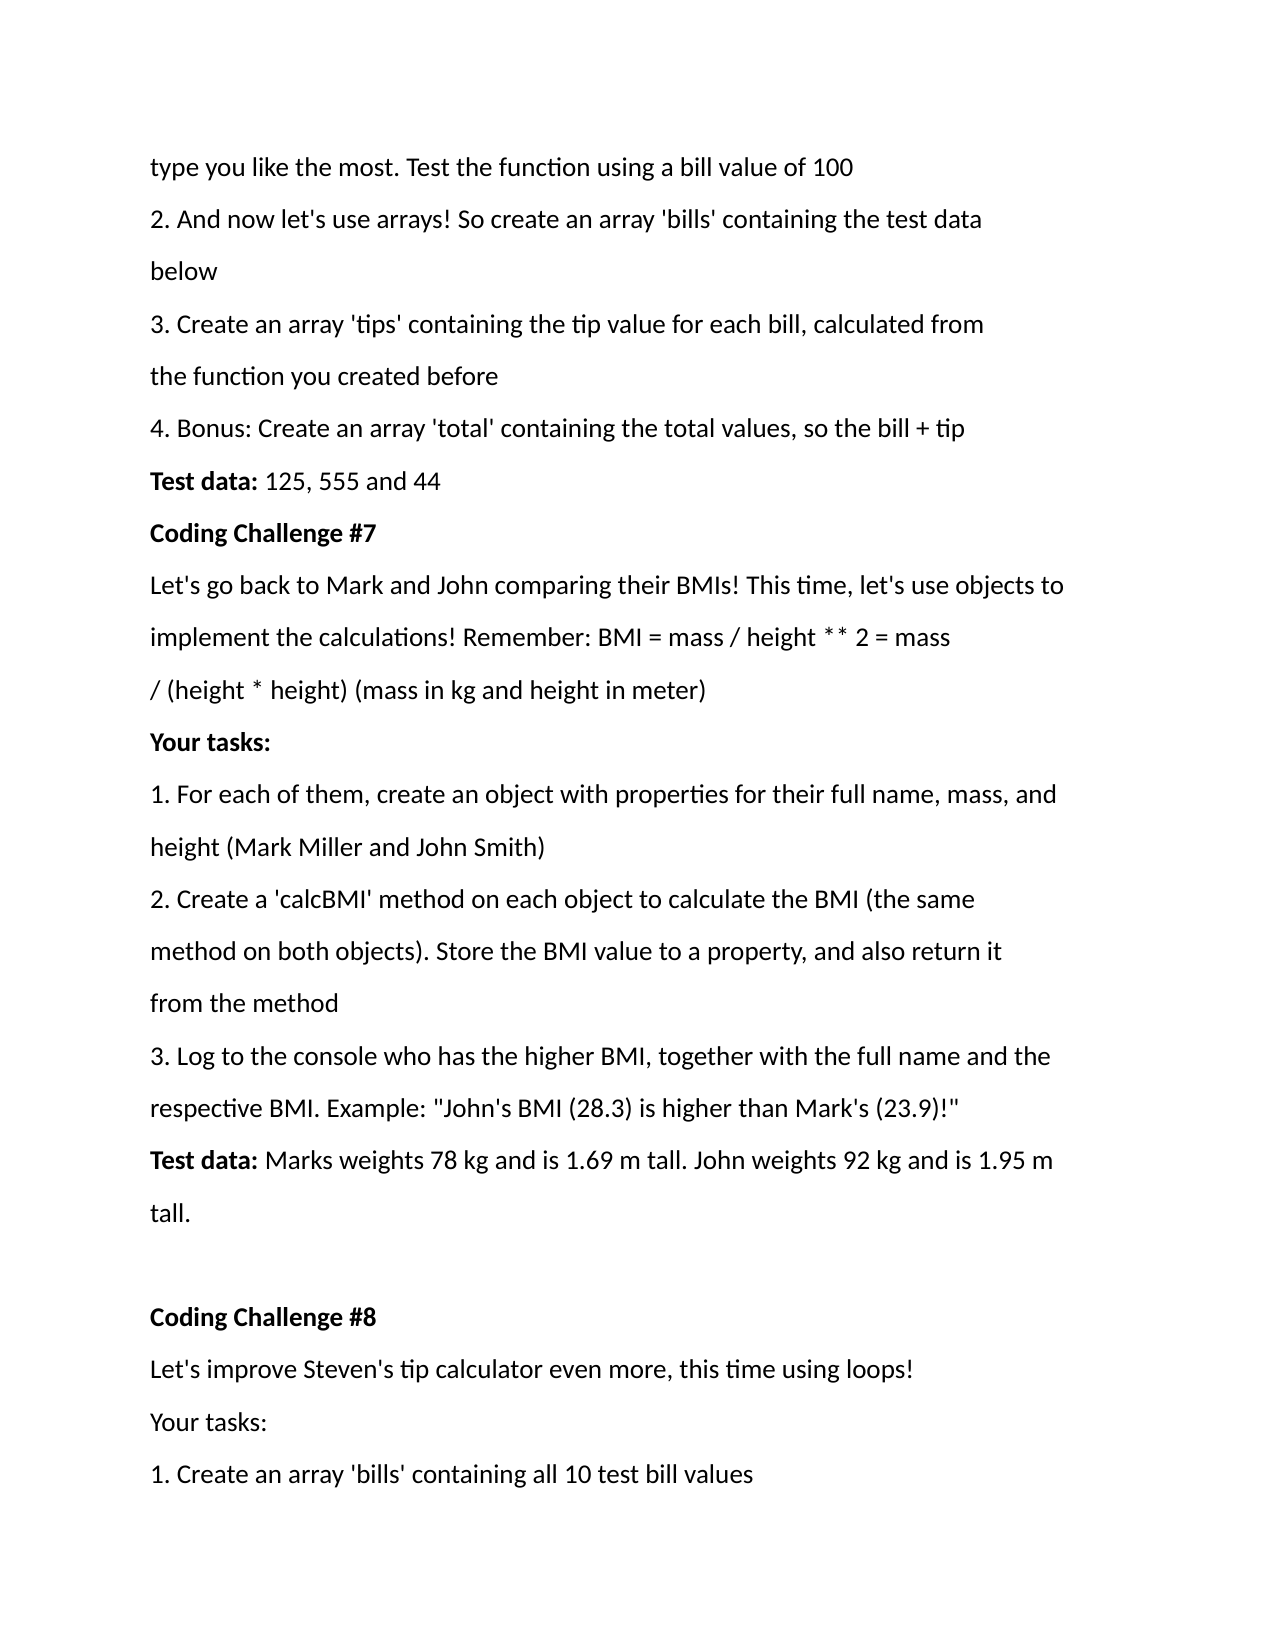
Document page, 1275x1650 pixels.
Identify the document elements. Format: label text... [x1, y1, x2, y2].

text 1. For each of them, create an object with properties for their full name, mass, and [150, 777, 1125, 811]
text tall. [150, 1196, 1125, 1229]
text 4. Bonus: Create an array 'total' containing the total values, so the bill + tip [150, 411, 1125, 444]
text Your tasks: [150, 1405, 1125, 1438]
text Coding Challenge #7 [150, 516, 1125, 549]
text implement the calculations! Remember: BMI = mass / height ** 2 = mass [150, 621, 1125, 654]
text / (height * height) (mass in kg and height in meter) [150, 673, 1125, 706]
text 2. Create a 'calcBMI' method on each object to calculate the BMI (the same [150, 882, 1125, 915]
text Let's go back to Mark and John comparing their BMIs! This time, let's use objects to [150, 568, 1125, 601]
text method on both objects). Store the BMI value to a property, and also return it [150, 934, 1125, 967]
text Coding Challenge #8 [150, 1300, 1125, 1333]
text Test data: 125, 555 and 44 [150, 464, 1125, 497]
text height (Mark Miller and John Smith) [150, 830, 1125, 863]
text Test data: Marks weights 78 kg and is 1.69 m tall. John weights 92 kg and is 1.95 m [150, 1143, 1125, 1177]
text 2. And now let's use arrays! So create an array 'bills' containing the test data [150, 202, 1125, 235]
text 1. Create an array 'bills' containing all 10 test bill values [150, 1457, 1125, 1490]
text Let's improve Steven's tip calculator even more, this time using loops! [150, 1353, 1125, 1386]
text Your tasks: [150, 725, 1125, 758]
text the function you created before [150, 359, 1125, 392]
text 3. Log to the console who has the higher BMI, together with the full name and the [150, 1039, 1125, 1072]
text respective BMI. Example: "John's BMI (28.3) is higher than Mark's (23.9)!" [150, 1091, 1125, 1124]
text type you like the most. Test the function using a bill value of 100 [150, 150, 1125, 183]
text below [150, 254, 1125, 288]
text 3. Create an array 'tips' containing the tip value for each bill, calculated from [150, 307, 1125, 340]
text from the method [150, 987, 1125, 1020]
